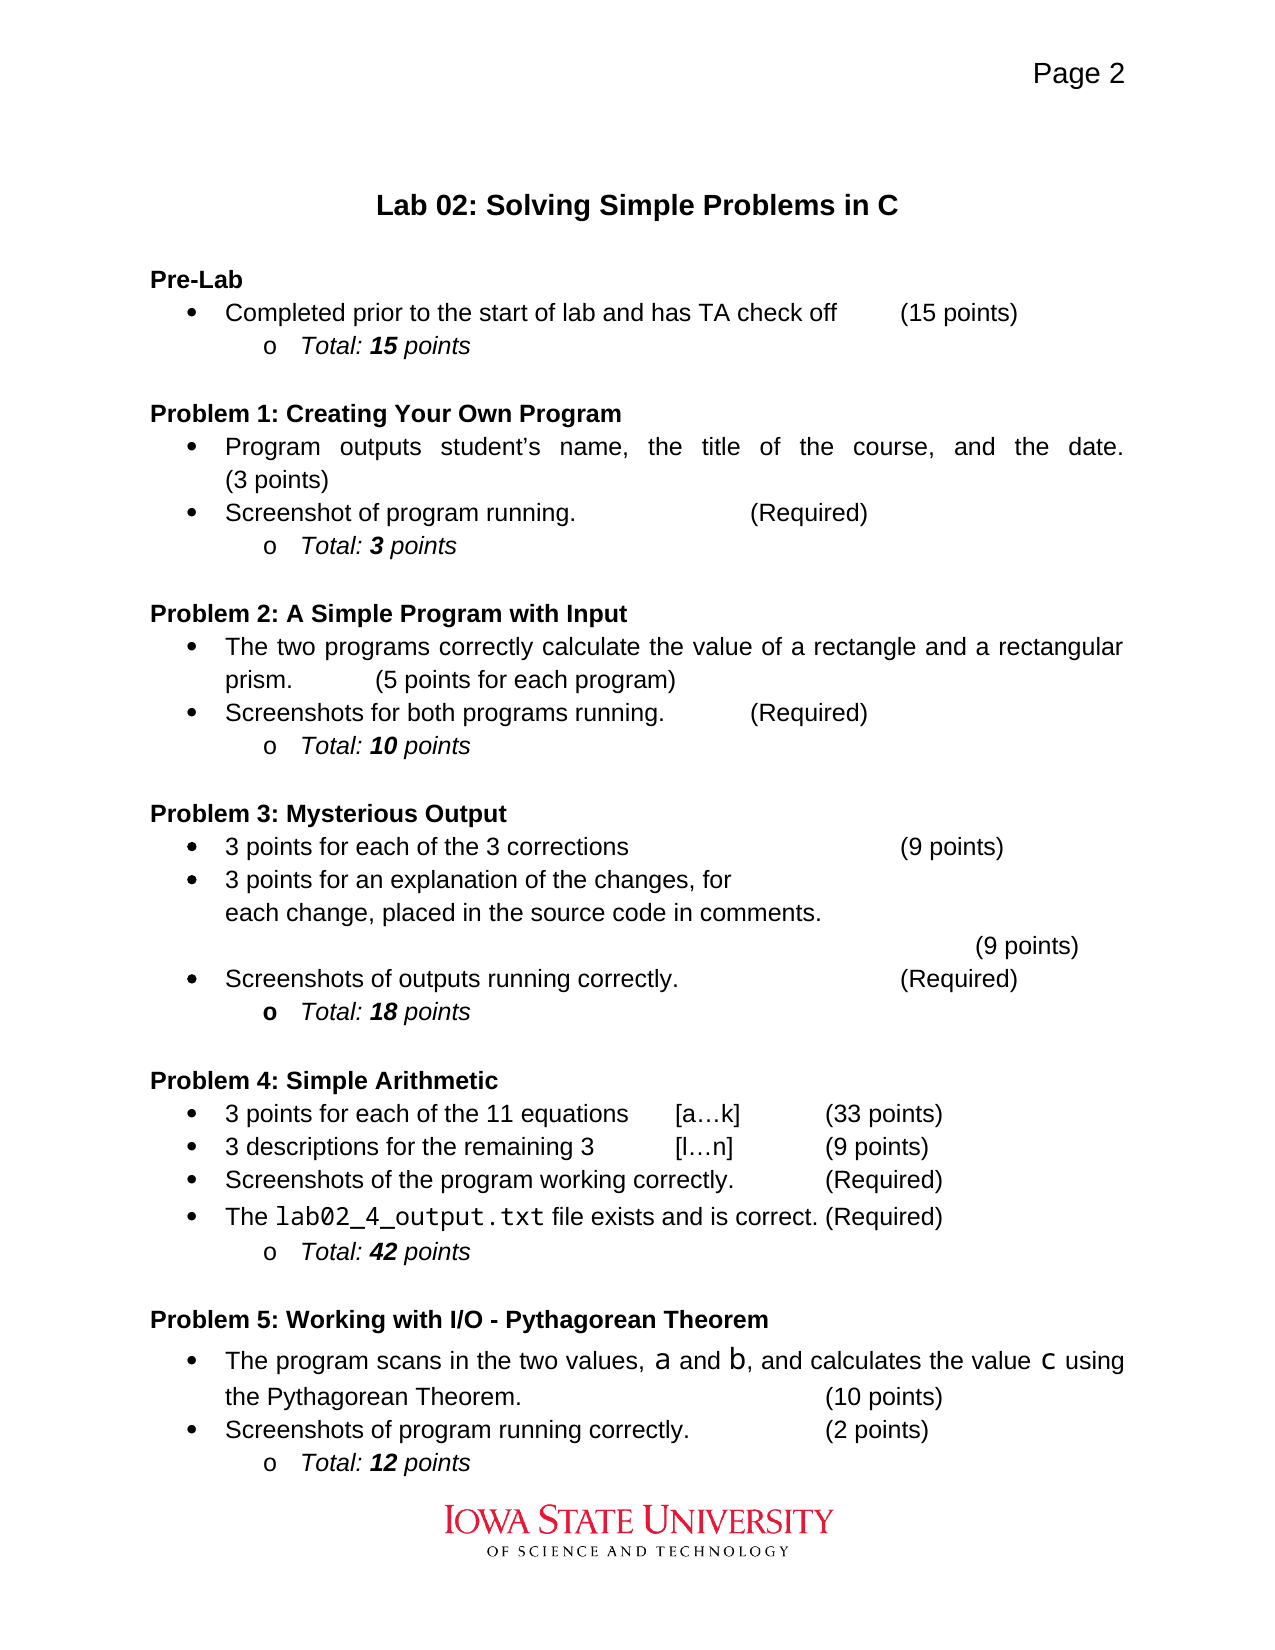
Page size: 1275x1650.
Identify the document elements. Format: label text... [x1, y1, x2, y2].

list Total: 3 points [262, 531, 1125, 562]
list Total: 10 points [262, 731, 1125, 762]
list Screenshot of program running. (Required) [187, 498, 1125, 527]
list The two programs correctly calculate the value of a rectangle and a rectangular prism. (5 points for each program) [187, 632, 1125, 694]
text Problem 1: Creating Your Own Program [150, 399, 1125, 428]
list Total: 12 points [262, 1448, 1125, 1479]
list Total: 15 points [262, 331, 1125, 362]
text Problem 4: Simple Arithmetic [150, 1066, 1125, 1094]
list Completed prior to the start of lab and has TA check off (15 points) [187, 298, 1125, 327]
list 3 points for an explanation of the changes, for each change, placed in the source code in comments. (9 points) [187, 865, 1125, 960]
picture [432, 1485, 843, 1575]
list Screenshots of the program working correctly. (Required) [187, 1165, 1125, 1194]
list Screenshots of outputs running correctly. (Required) [187, 964, 1125, 993]
text Problem 5: Working with I/O - Pythagorean Theorem [150, 1305, 1125, 1334]
list 3 points for each of the 11 equations [a…k] (33 points) [187, 1099, 1125, 1128]
list Screenshots for both programs running. (Required) [187, 698, 1125, 727]
list Total: 18 points [262, 997, 1125, 1028]
text Pre-Lab [150, 265, 1125, 294]
list 3 descriptions for the remaining 3 [l…n] (9 points) [187, 1132, 1125, 1161]
list Total: 42 points [262, 1237, 1125, 1268]
list The lab02_4_output.txt file exists and is correct. (Required) [187, 1198, 1125, 1232]
text Problem 2: A Simple Program with Input [150, 599, 1125, 628]
list Screenshots of program running correctly. (2 points) [187, 1415, 1125, 1444]
list 3 points for each of the 3 corrections (9 points) [187, 832, 1125, 861]
list The program scans in the two values, a and b, and calculates the value c using the Pythagorean Theorem. (10 points) [187, 1338, 1125, 1411]
text Lab 02: Solving Simple Problems in C [150, 188, 1125, 221]
text Problem 3: Mysterious Output [150, 799, 1125, 828]
list Program outputs student’s name, the title of the course, and the date. (3 points) [187, 432, 1125, 494]
